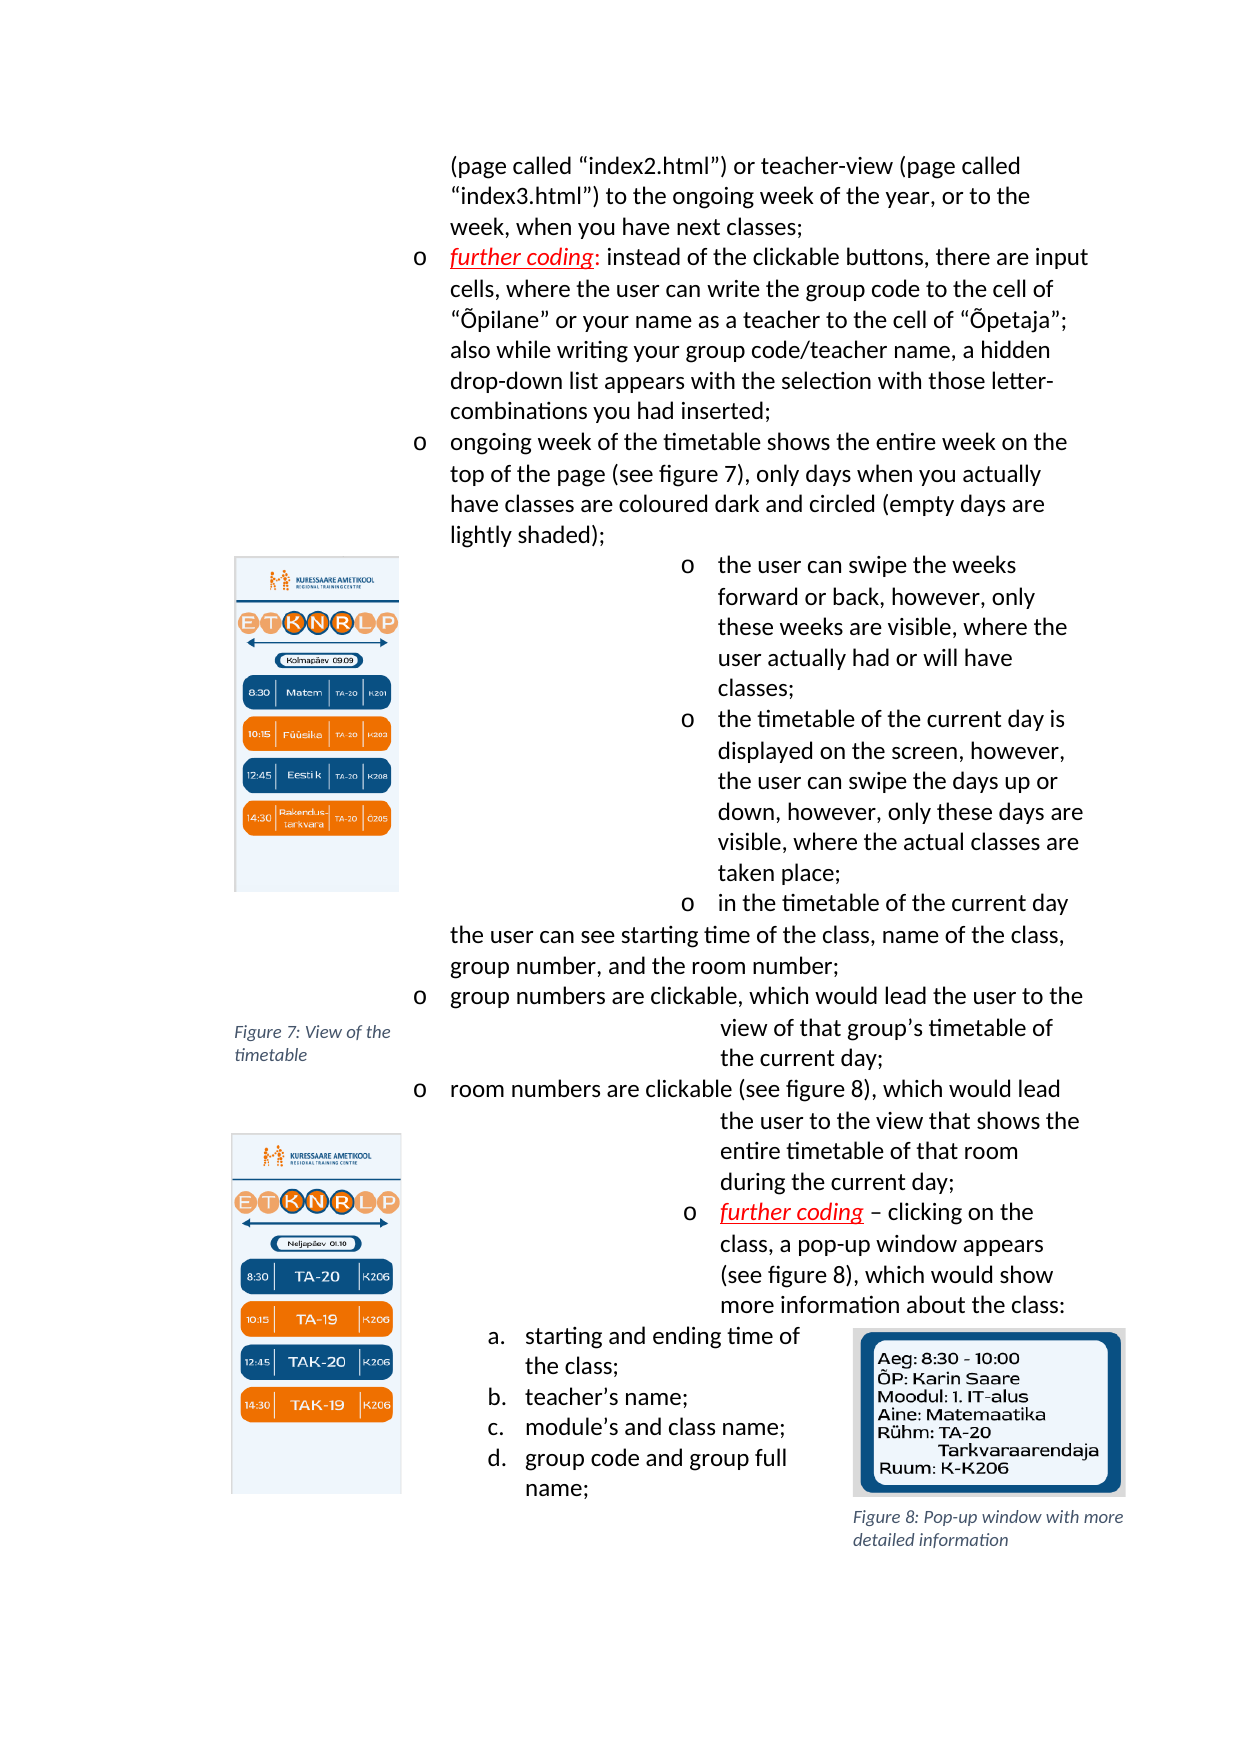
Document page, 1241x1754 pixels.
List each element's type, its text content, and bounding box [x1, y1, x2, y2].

list in the timetable of the current day the user can see starting time of the class, name of the class, group number, and the room number; [412, 887, 1090, 980]
list ongoing week of the timetable shows the entire week on the top of the page (see figure 7), only days when you actually have classes are coloured dark and circled (empty days are lightly shaded); [412, 426, 1090, 549]
list starting and ending time of the class; [487, 1320, 1090, 1381]
list further coding: instead of the clickable buttons, there are input cells, where the user can write the group code to the cell of “Õpilane” or your name as a teacher to the cell of “Õpetaja”; also while writing your group code/teacher name, a hidden drop-down list appears with the selection with those letter-combinations you had inserted; [412, 242, 1090, 426]
list group numbers are clickable, which would lead the user to the view of that group’s timetable of the current day; [412, 980, 1090, 1073]
picture [231, 1133, 402, 1494]
list group code and group full name; [487, 1442, 1090, 1503]
list the timetable of the current day is displayed on the screen, however, the user can swipe the days up or down, however, only these days are visible, where the actual classes are taken place; [412, 703, 1090, 887]
picture [852, 1328, 1126, 1497]
list room numbers are clickable (see figure 8), which would lead the user to the view that shows the entire timetable of that room during the current day; [412, 1073, 1090, 1196]
list teacher’s name; [487, 1381, 852, 1411]
picture [234, 556, 399, 892]
list the user can swipe the weeks forward or back, however, only these weeks are visible, where the user actually had or will have classes; [412, 549, 1090, 703]
list module’s and class name; [487, 1411, 852, 1442]
list further coding – clicking on the class, a pop-up window appears (see figure 8), which would show more information about the class: [412, 1196, 1090, 1320]
